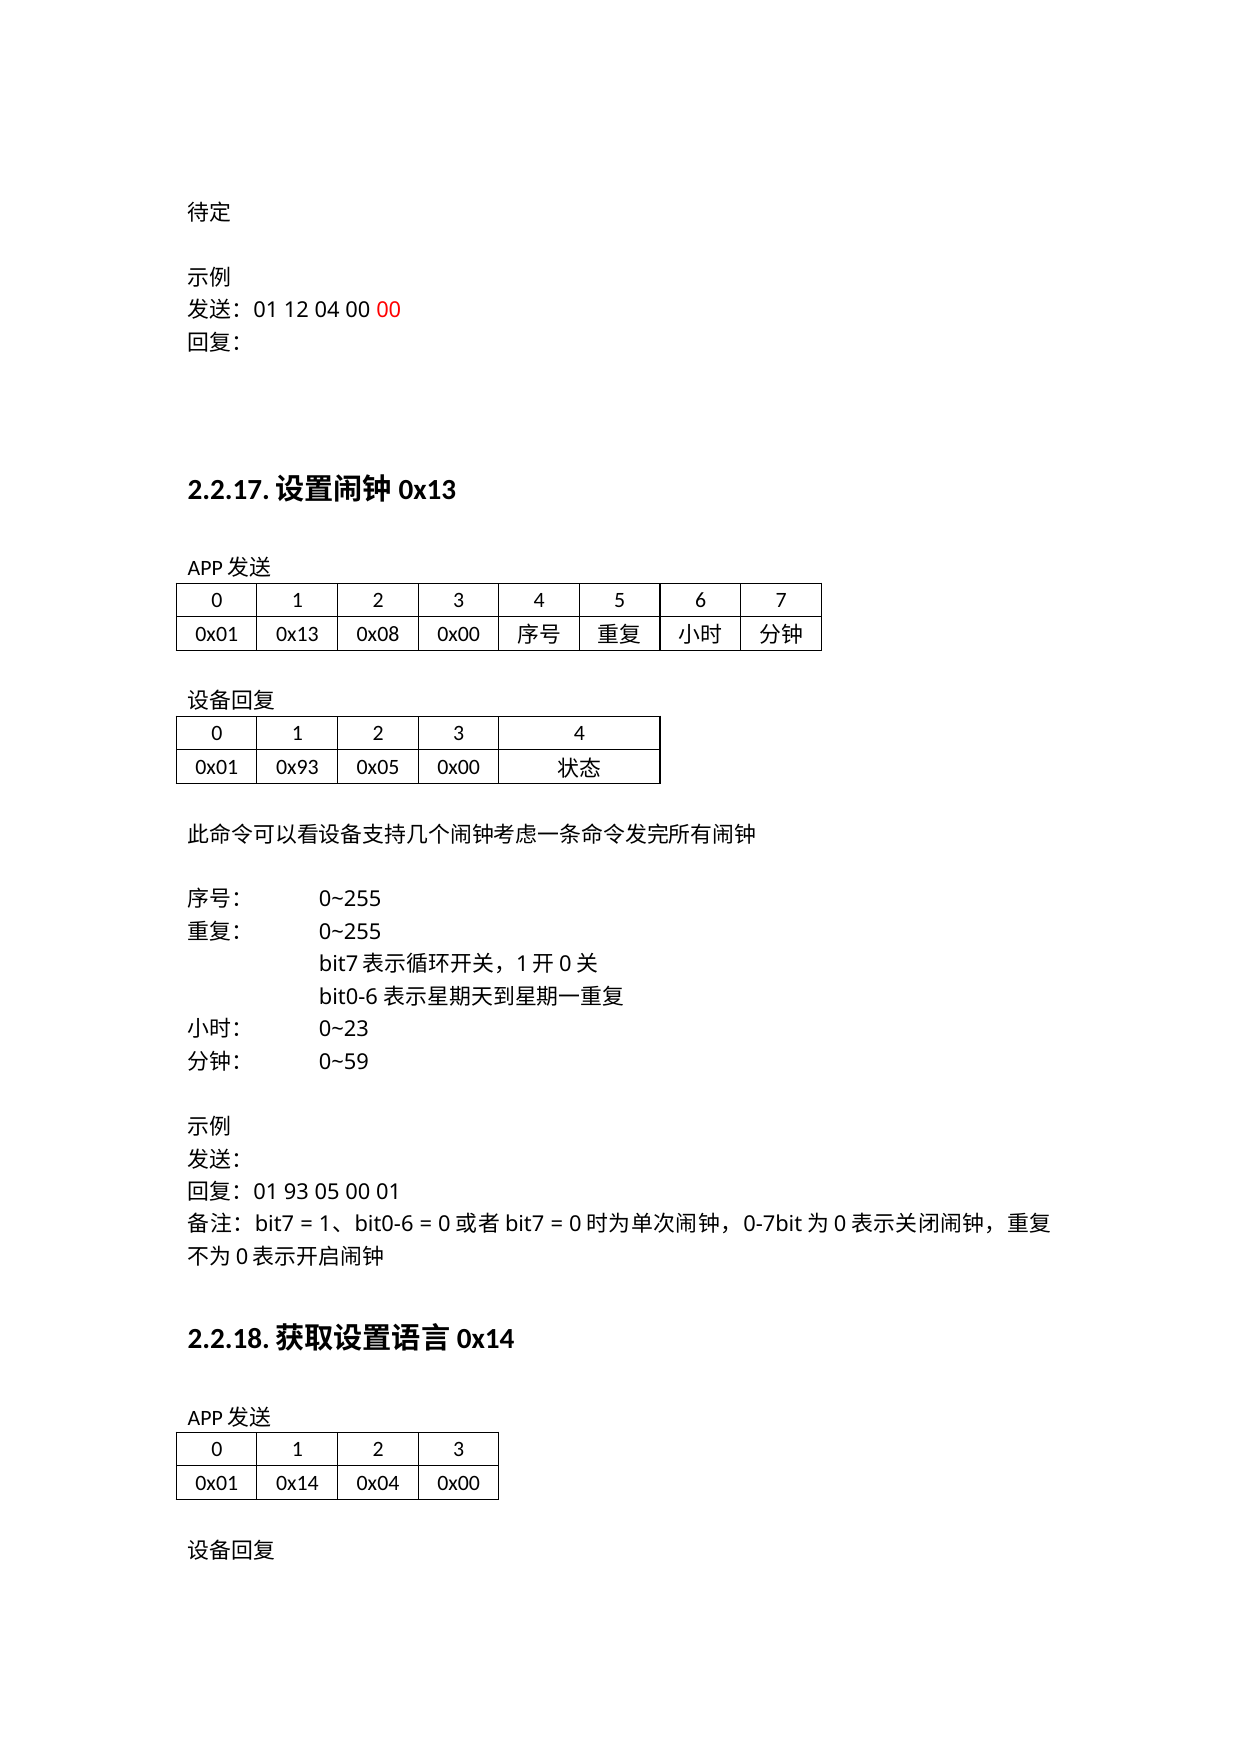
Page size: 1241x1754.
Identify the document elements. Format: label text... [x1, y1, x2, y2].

text 序号： 0~255 [187, 881, 1053, 914]
table_header 4 [499, 717, 659, 749]
table_cell 0x93 [257, 750, 337, 783]
text 设备回复 [187, 1532, 1053, 1565]
text 回复： [187, 324, 1053, 357]
table_cell 状态 [499, 750, 659, 783]
text 小时： 0~23 [187, 1011, 1053, 1044]
text 设备回复 [187, 683, 1053, 716]
table_cell 0x04 [338, 1466, 418, 1499]
text 发送：01 12 04 00 00 [187, 292, 1053, 324]
text 此命令可以看设备支持几个闹钟考虑一条命令发完所有闹钟 [187, 816, 1053, 849]
table_header 3 [419, 717, 498, 749]
subtitle 获取设置语言 0x14 [187, 1304, 1053, 1369]
subtitle 设置闹钟 0x13 [187, 454, 1053, 519]
text 重复： 0~255 [187, 914, 1053, 946]
table_cell 0x01 [177, 617, 256, 649]
table_cell 0x13 [257, 617, 337, 649]
table_header 0 [177, 584, 256, 616]
text 示例 [187, 259, 1053, 292]
text APP发送 [187, 550, 1053, 582]
table_header 2 [338, 1433, 418, 1465]
table_header 1 [257, 584, 337, 616]
table_header 0 [177, 717, 256, 749]
table_cell 序号 [499, 617, 579, 649]
table_cell 0x01 [177, 750, 256, 783]
table_cell 0x08 [338, 617, 418, 649]
text APP发送 [187, 1399, 1053, 1432]
text bit0-6 表示星期天到星期一重复 [275, 979, 1053, 1011]
table_header 1 [257, 717, 337, 749]
text 待定 [187, 194, 1053, 227]
text 分钟： 0~59 [187, 1044, 1053, 1076]
text bit7表示循环开关，1开0关 [275, 946, 1053, 979]
table_cell 分钟 [741, 617, 821, 649]
table_header 2 [338, 584, 418, 616]
table_cell 小时 [661, 617, 740, 649]
table_header 7 [741, 584, 821, 616]
table_cell 0x00 [419, 1466, 498, 1499]
text 示例 [187, 1109, 1053, 1141]
table_cell 重复 [580, 617, 659, 649]
table_cell 0x01 [177, 1466, 256, 1499]
table_cell 0x00 [419, 617, 498, 649]
table_cell 0x14 [257, 1466, 337, 1499]
table_header 1 [257, 1433, 337, 1465]
table_header 4 [499, 584, 579, 616]
table_header 2 [338, 717, 418, 749]
table_header 3 [419, 1433, 498, 1465]
text 备注：bit7 = 1、bit0-6 = 0或者bit7 = 0时为单次闹钟，0-7bit为0表示关闭闹钟，重复不为0表示开启闹钟 [187, 1206, 1053, 1271]
table_cell 0x05 [338, 750, 418, 783]
table_header 3 [419, 584, 498, 616]
table_header 5 [580, 584, 659, 616]
table_header 6 [661, 584, 740, 616]
text 发送： [187, 1141, 1053, 1174]
table_cell 0x00 [419, 750, 498, 783]
table_header 0 [177, 1433, 256, 1465]
text 回复：01 93 05 00 01 [187, 1174, 1053, 1206]
